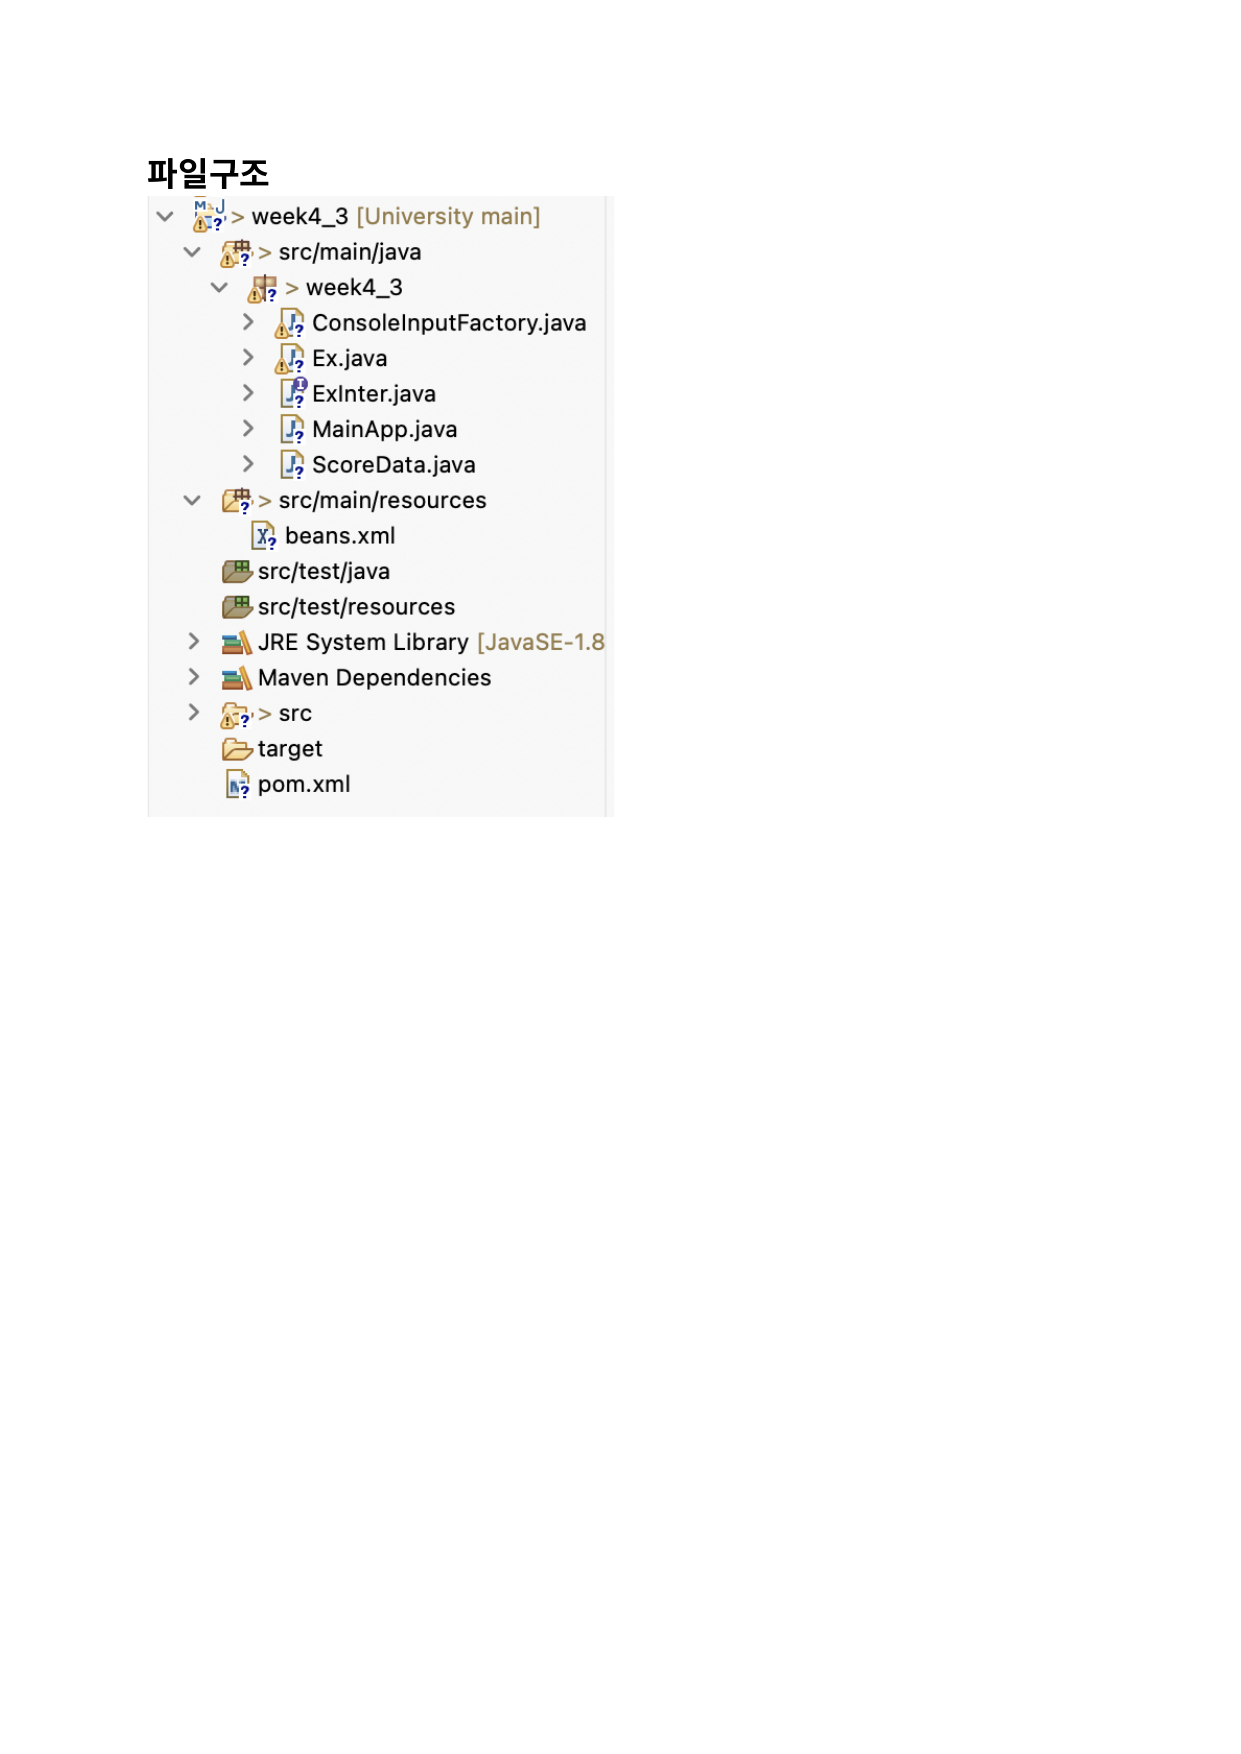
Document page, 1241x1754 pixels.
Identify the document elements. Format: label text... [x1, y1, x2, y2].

text 파일구조 [148, 148, 1092, 196]
picture [147, 196, 615, 817]
